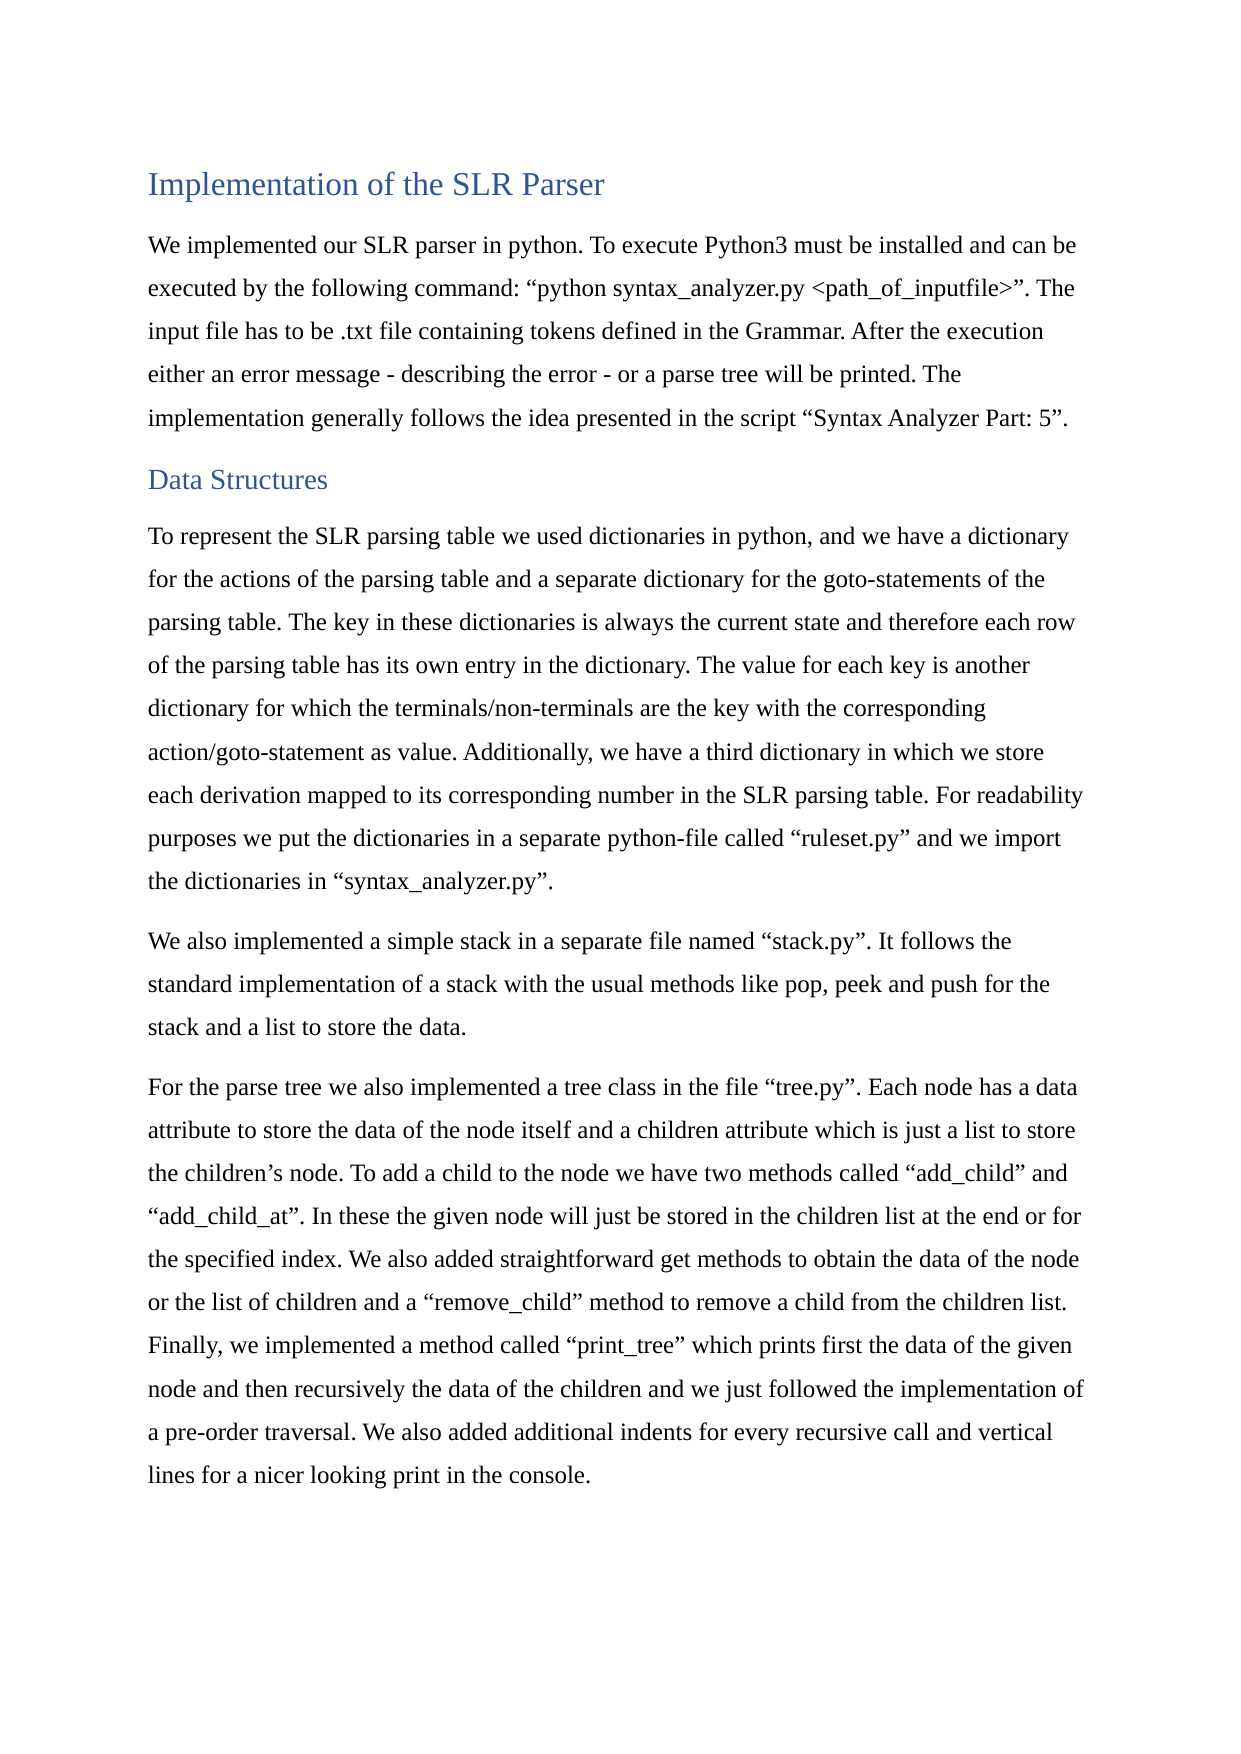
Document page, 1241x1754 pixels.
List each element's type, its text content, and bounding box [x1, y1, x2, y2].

subtitle Data Structures [148, 462, 1093, 496]
text We also implemented a simple stack in a separate file named “stack.py”. It follows the standard implementation of a stack with the usual methods like pop, peek and push for the stack and a list to store the data. [148, 926, 1093, 1041]
text We implemented our SLR parser in python. To execute Python3 must be installed and can be executed by the following command: “python syntax_analyzer.py <path_of_inputfile>”. The input file has to be .txt file containing tokens defined in the Grammar. After the execution either an error message - describing the error - or a parse tree will be printed. The implementation generally follows the idea presented in the script “Syntax Analyzer Part: 5”. [148, 230, 1093, 431]
text To represent the SLR parsing table we used dictionaries in python, and we have a dictionary for the actions of the parsing table and a separate dictionary for the goto-statements of the parsing table. The key in these dictionaries is always the current state and therefore each row of the parsing table has its own entry in the dictionary. The value for each key is another dictionary for which the terminals/non-terminals are the key with the corresponding action/goto-statement as value. Additionally, we have a third dictionary in which we store each derivation mapped to its corresponding number in the SLR parsing table. For readability purposes we put the dictionaries in a separate python-file called “ruleset.py” and we import the dictionaries in “syntax_analyzer.py”. [148, 521, 1093, 895]
text For the parse tree we also implemented a tree class in the file “tree.py”. Each node has a data attribute to store the data of the node itself and a children attribute which is just a list to store the children’s node. To add a child to the node we have two methods called “add_child” and “add_child_at”. In these the given node will just be stored in the children list at the end or for the specified index. We also added straightforward get methods to obtain the data of the node or the list of children and a “remove_child” method to remove a child from the children list. Finally, we implemented a method called “print_tree” which prints first the data of the given node and then recursively the data of the children and we just followed the implementation of a pre-order traversal. We also added additional indents for every recursive call and vertical lines for a nicer looking print in the console. [148, 1072, 1093, 1489]
subtitle Implementation of the SLR Parser [148, 164, 1093, 203]
